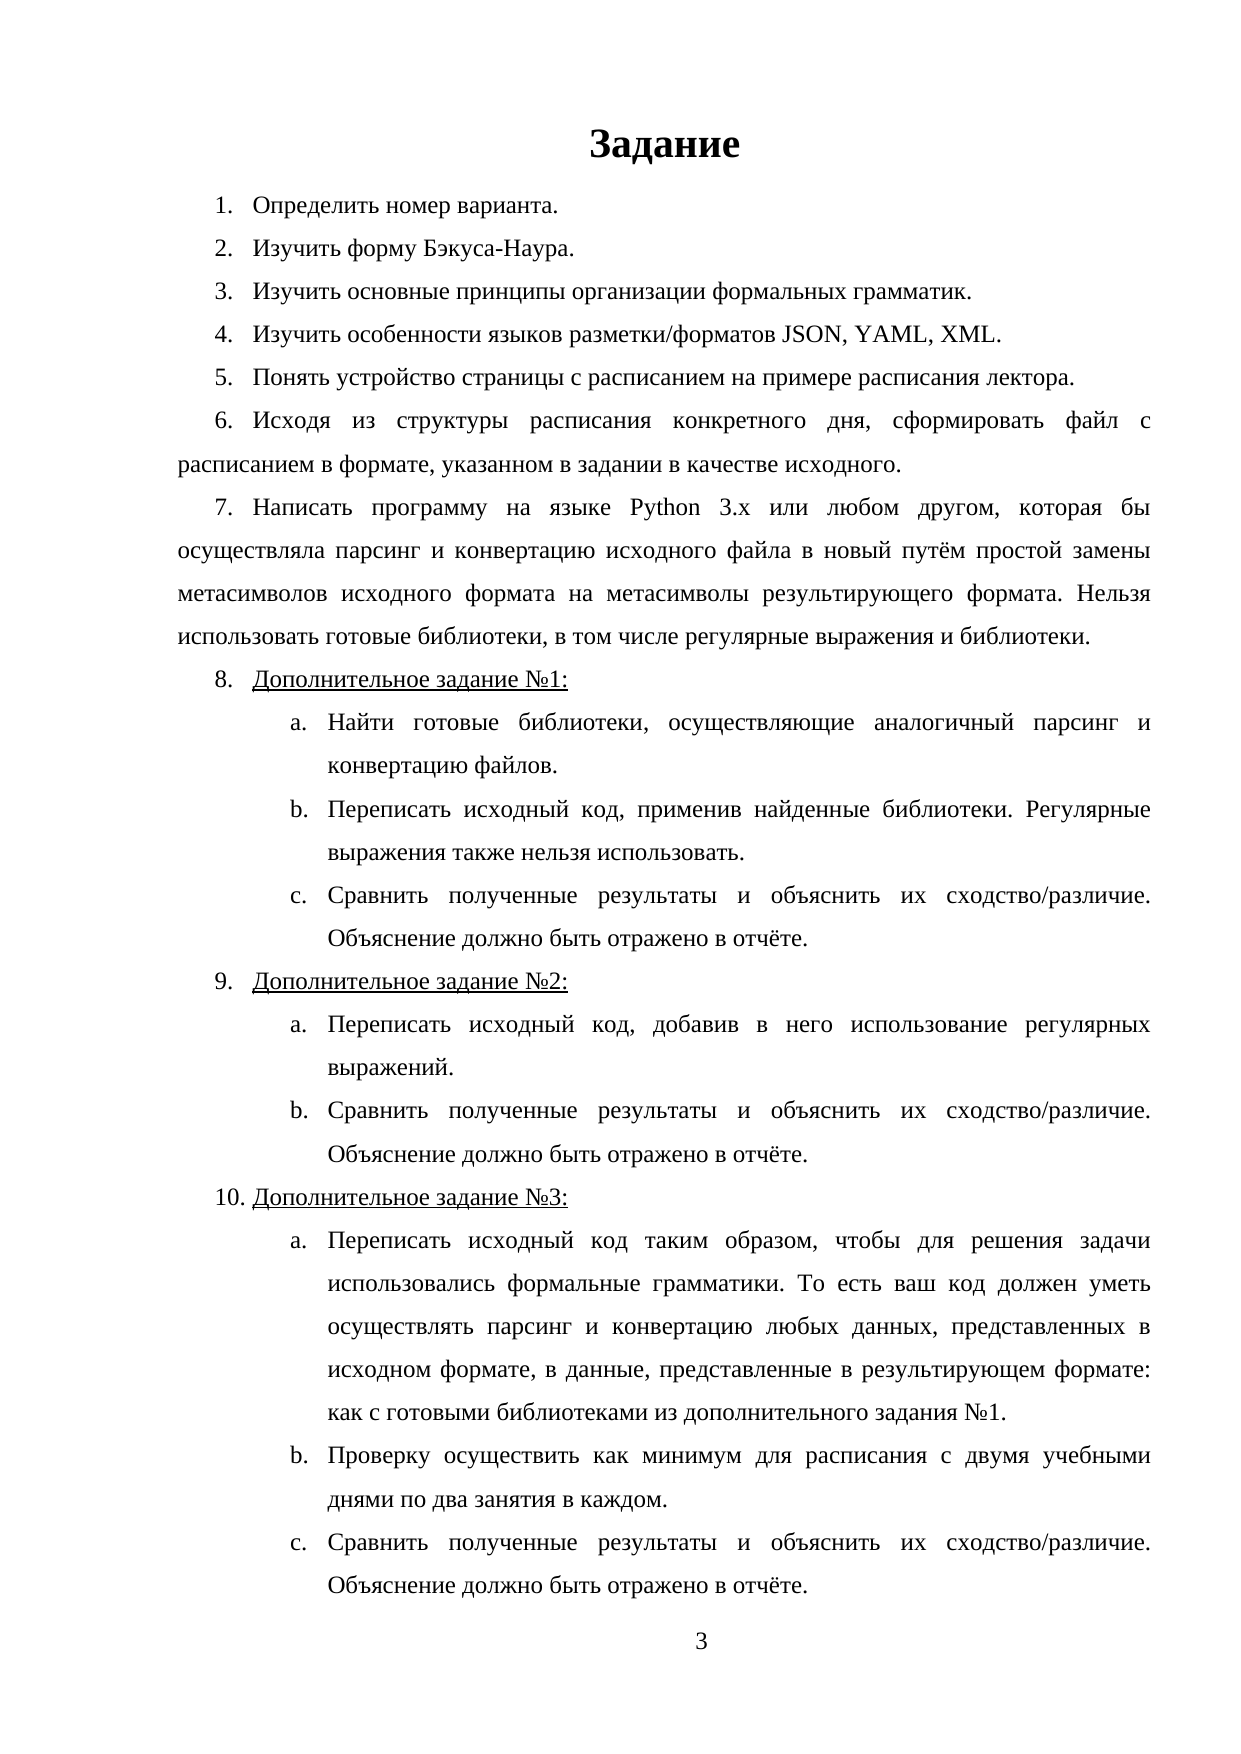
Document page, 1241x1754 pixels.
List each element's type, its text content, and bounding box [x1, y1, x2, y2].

list Дополнительное задание №1: [177, 664, 1152, 693]
list Определить номер варианта. [177, 190, 1152, 219]
list Сравнить полученные результаты и объяснить их сходство/различие. Объяснение должно быть отражено в отчёте. [290, 1096, 1152, 1167]
list Написать программу на языке Python 3.x или любом другом, которая бы осуществляла парсинг и конвертацию исходного файла в новый путём простой замены метасимволов исходного формата на метасимволы результирующего формата. Нельзя использовать готовые библиотеки, в том числе регулярные выражения и библиотеки. [177, 492, 1152, 650]
list Изучить основные принципы организации формальных грамматик. [177, 276, 1152, 305]
list Сравнить полученные результаты и объяснить их сходство/различие. Объяснение должно быть отражено в отчёте. [290, 880, 1152, 952]
list Дополнительное задание №2: [177, 966, 1152, 995]
list Понять устройство страницы с расписанием на примере расписания лектора. [177, 362, 1152, 391]
list Изучить форму Бэкуса-Наура. [177, 233, 1152, 262]
list Переписать исходный код таким образом, чтобы для решения задачи использовались формальные грамматики. То есть ваш код должен уметь осуществлять парсинг и конвертацию любых данных, представленных в исходном формате, в данные, представленные в результирующем формате: как с готовыми библиотеками из дополнительного задания №1. [290, 1225, 1152, 1426]
list Переписать исходный код, применив найденные библиотеки. Регулярные выражения также нельзя использовать. [290, 794, 1152, 866]
list Переписать исходный код, добавив в него использование регулярных выражений. [290, 1009, 1152, 1081]
list Дополнительное задание №3: [177, 1182, 1152, 1211]
text Задание [177, 118, 1152, 166]
list Исходя из структуры расписания конкретного дня, сформировать файл с расписанием в формате, указанном в задании в качестве исходного. [177, 406, 1152, 477]
list Сравнить полученные результаты и объяснить их сходство/различие. Объяснение должно быть отражено в отчёте. [290, 1527, 1152, 1599]
list Изучить особенности языков разметки/форматов JSON, YAML, XML. [177, 319, 1152, 348]
list Проверку осуществить как минимум для расписания с двумя учебными днями по два занятия в каждом. [290, 1441, 1152, 1512]
list Найти готовые библиотеки, осуществляющие аналогичный парсинг и конвертацию файлов. [290, 707, 1152, 779]
